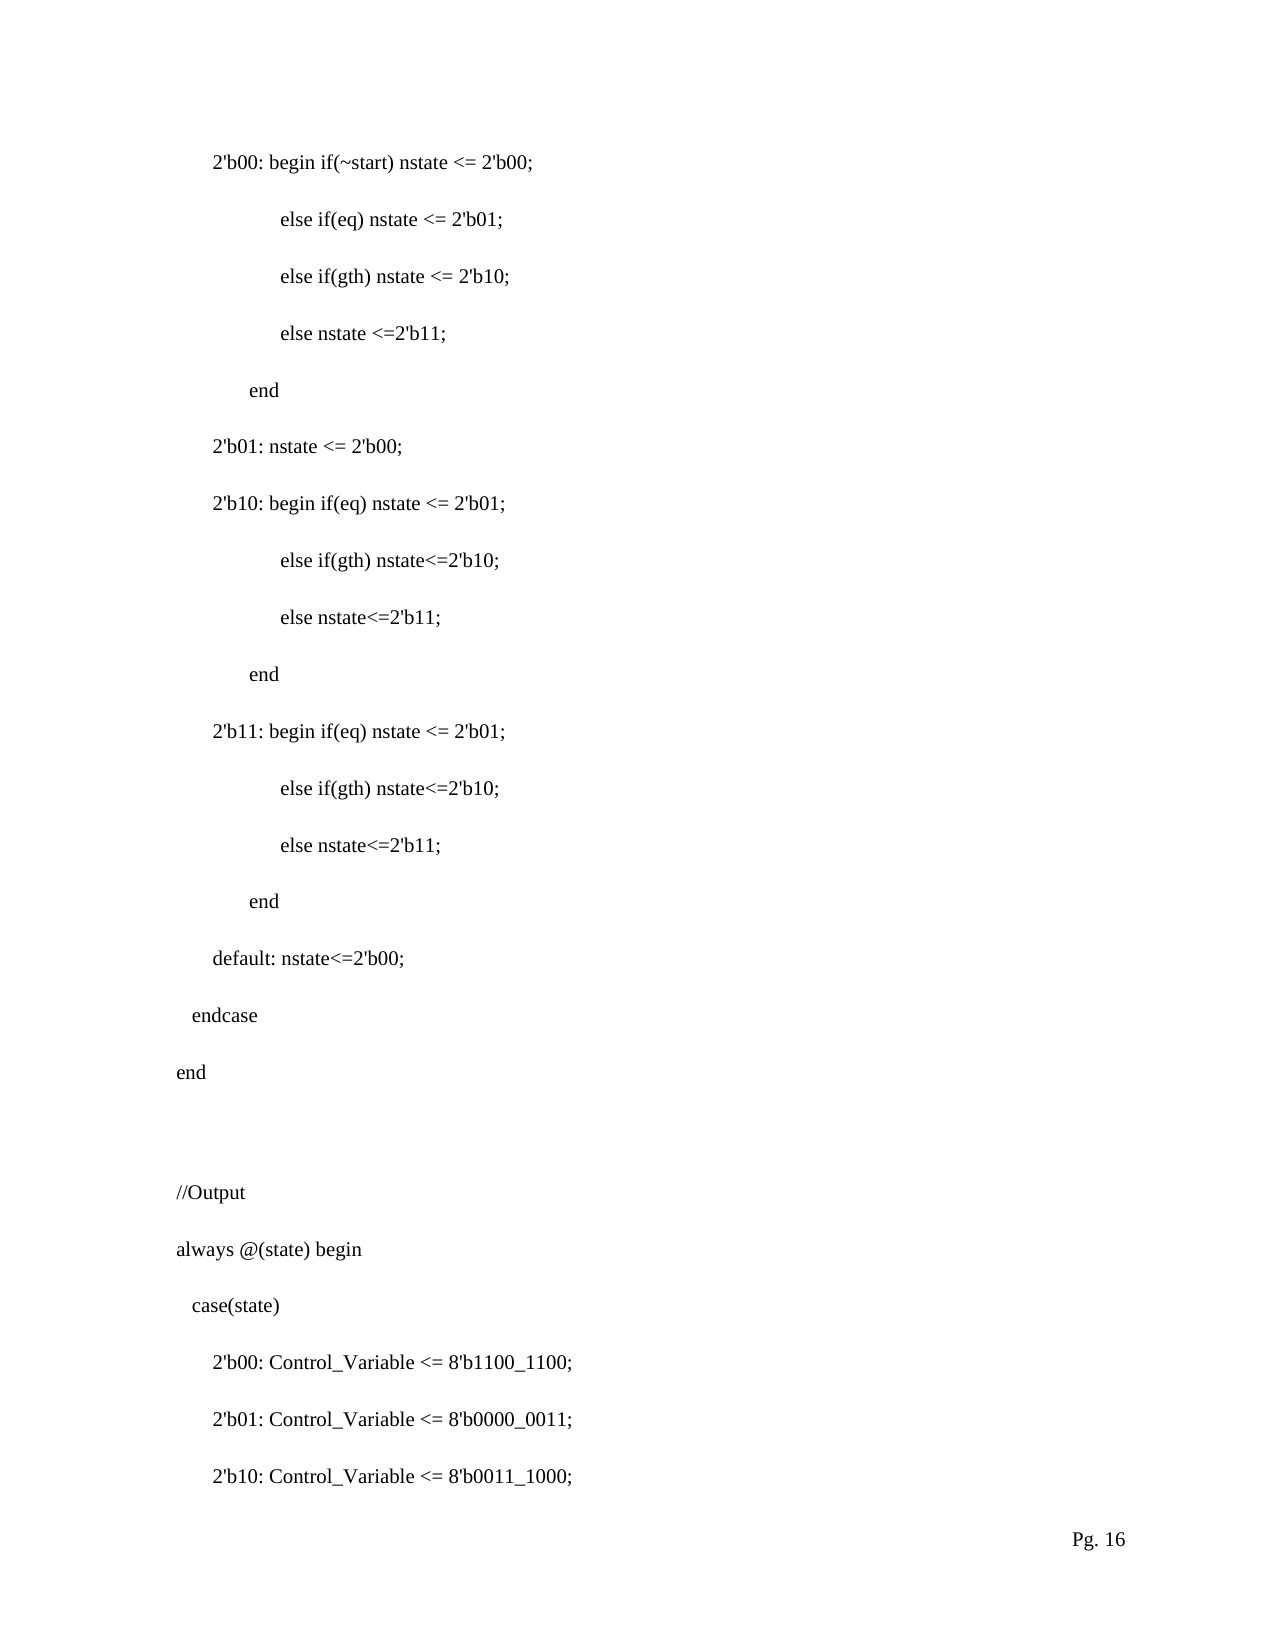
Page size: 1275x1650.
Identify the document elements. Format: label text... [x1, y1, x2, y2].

text end [150, 662, 1125, 686]
text else if(gth) nstate <= 2'b10; [150, 264, 1125, 288]
text 2'b10: begin if(eq) nstate <= 2'b01; [150, 491, 1125, 515]
text else if(gth) nstate<=2'b10; [150, 548, 1125, 572]
text end [150, 889, 1125, 913]
text 2'b11: begin if(eq) nstate <= 2'b01; [150, 719, 1125, 743]
text endcase [150, 1003, 1125, 1027]
text else nstate<=2'b11; [150, 605, 1125, 629]
text else nstate <=2'b11; [150, 321, 1125, 345]
text default: nstate<=2'b00; [150, 946, 1125, 970]
text 2'b01: Control_Variable <= 8'b0000_0011; [150, 1407, 1125, 1431]
text case(state) [150, 1293, 1125, 1317]
text 2'b00: begin if(~start) nstate <= 2'b00; [150, 150, 1125, 174]
text 2'b00: Control_Variable <= 8'b1100_1100; [150, 1350, 1125, 1374]
text else if(eq) nstate <= 2'b01; [150, 207, 1125, 231]
text else if(gth) nstate<=2'b10; [150, 776, 1125, 800]
text always @(state) begin [150, 1237, 1125, 1261]
text end [150, 377, 1125, 402]
text 2'b01: nstate <= 2'b00; [150, 434, 1125, 458]
text 2'b10: Control_Variable <= 8'b0011_1000; [150, 1464, 1125, 1488]
text else nstate<=2'b11; [150, 832, 1125, 857]
text end [150, 1060, 1125, 1084]
text //Output [150, 1180, 1125, 1204]
